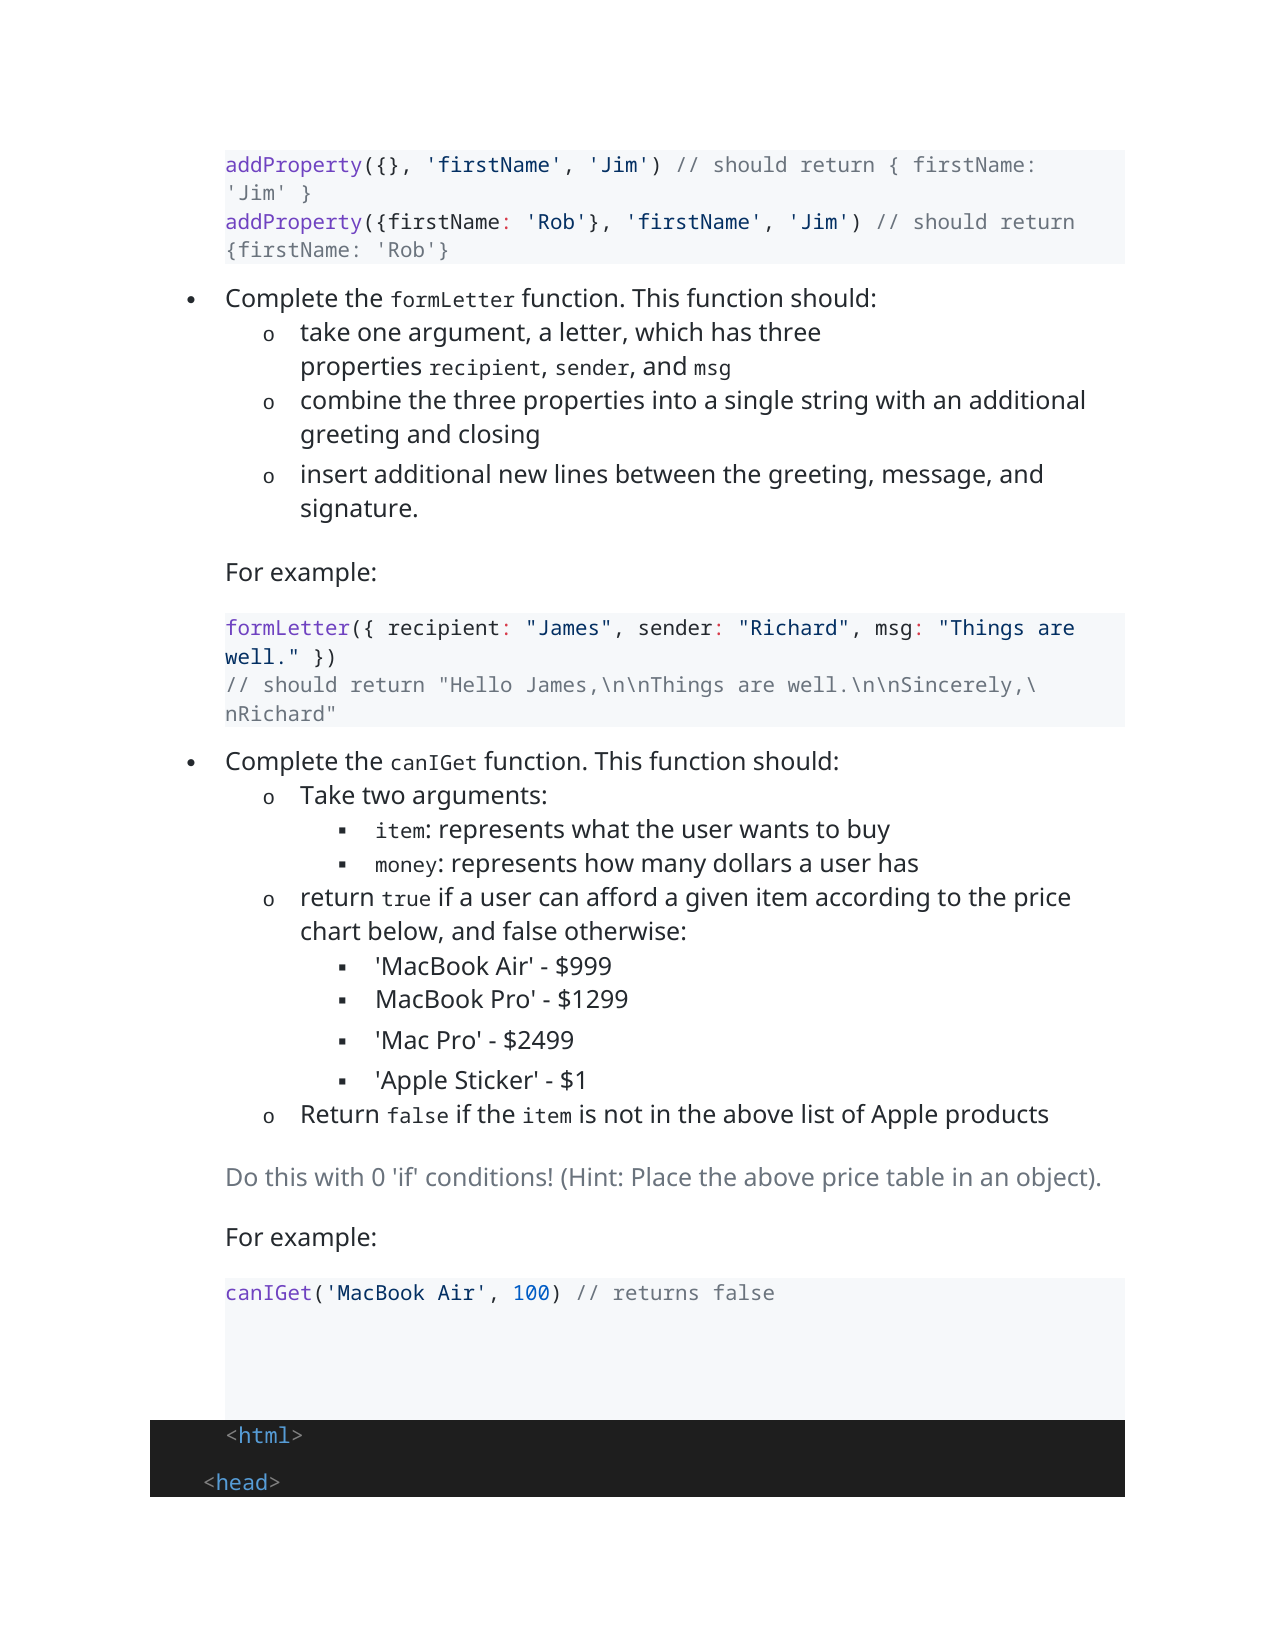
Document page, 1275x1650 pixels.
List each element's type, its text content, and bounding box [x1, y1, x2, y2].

list combine the three properties into a single string with an additional greeting and closing [262, 383, 1125, 451]
text <html> [150, 1420, 1125, 1450]
list return true if a user can afford a given item according to the price chart below, and false otherwise: [262, 880, 1125, 948]
list 'Apple Sticker' - $1 [337, 1063, 1125, 1097]
list MacBook Pro' - $1299 [337, 982, 1125, 1016]
list Complete the canIGet function. This function should: [187, 744, 1125, 778]
list take one argument, a letter, which has three properties recipient, sender, and msg [262, 314, 1125, 383]
list Take two arguments: [262, 778, 1125, 812]
list money: represents how many dollars a user has [337, 846, 1125, 880]
list insert additional new lines between the greeting, message, and signature. [262, 457, 1125, 525]
text canIGet('MacBook Air', 100) // returns false [225, 1278, 1125, 1307]
list 'Mac Pro' - $2499 [337, 1022, 1125, 1057]
text addProperty({firstName: 'Rob'}, 'firstName', 'Jim') // should return {firstName: 'Rob'} [225, 207, 1125, 264]
text <head> [150, 1467, 1125, 1497]
text addProperty({}, 'firstName', 'Jim') // should return { firstName: 'Jim' } [225, 150, 1125, 207]
text // should return "Hello James,\n\nThings are well.\n\nSincerely,\nRichard" [225, 670, 1125, 727]
list 'MacBook Air' - $999 [337, 948, 1125, 982]
text For example: [225, 554, 1125, 588]
list item: represents what the user wants to buy [337, 812, 1125, 846]
list Return false if the item is not in the above list of Apple products [262, 1097, 1125, 1131]
list Complete the formLetter function. This function should: [187, 280, 1125, 314]
text For example: [225, 1219, 1125, 1253]
text Do this with 0 'if' conditions! (Hint: Place the above price table in an object). [225, 1160, 1125, 1194]
text formLetter({ recipient: "James", sender: "Richard", msg: "Things are well." }) [225, 613, 1125, 670]
